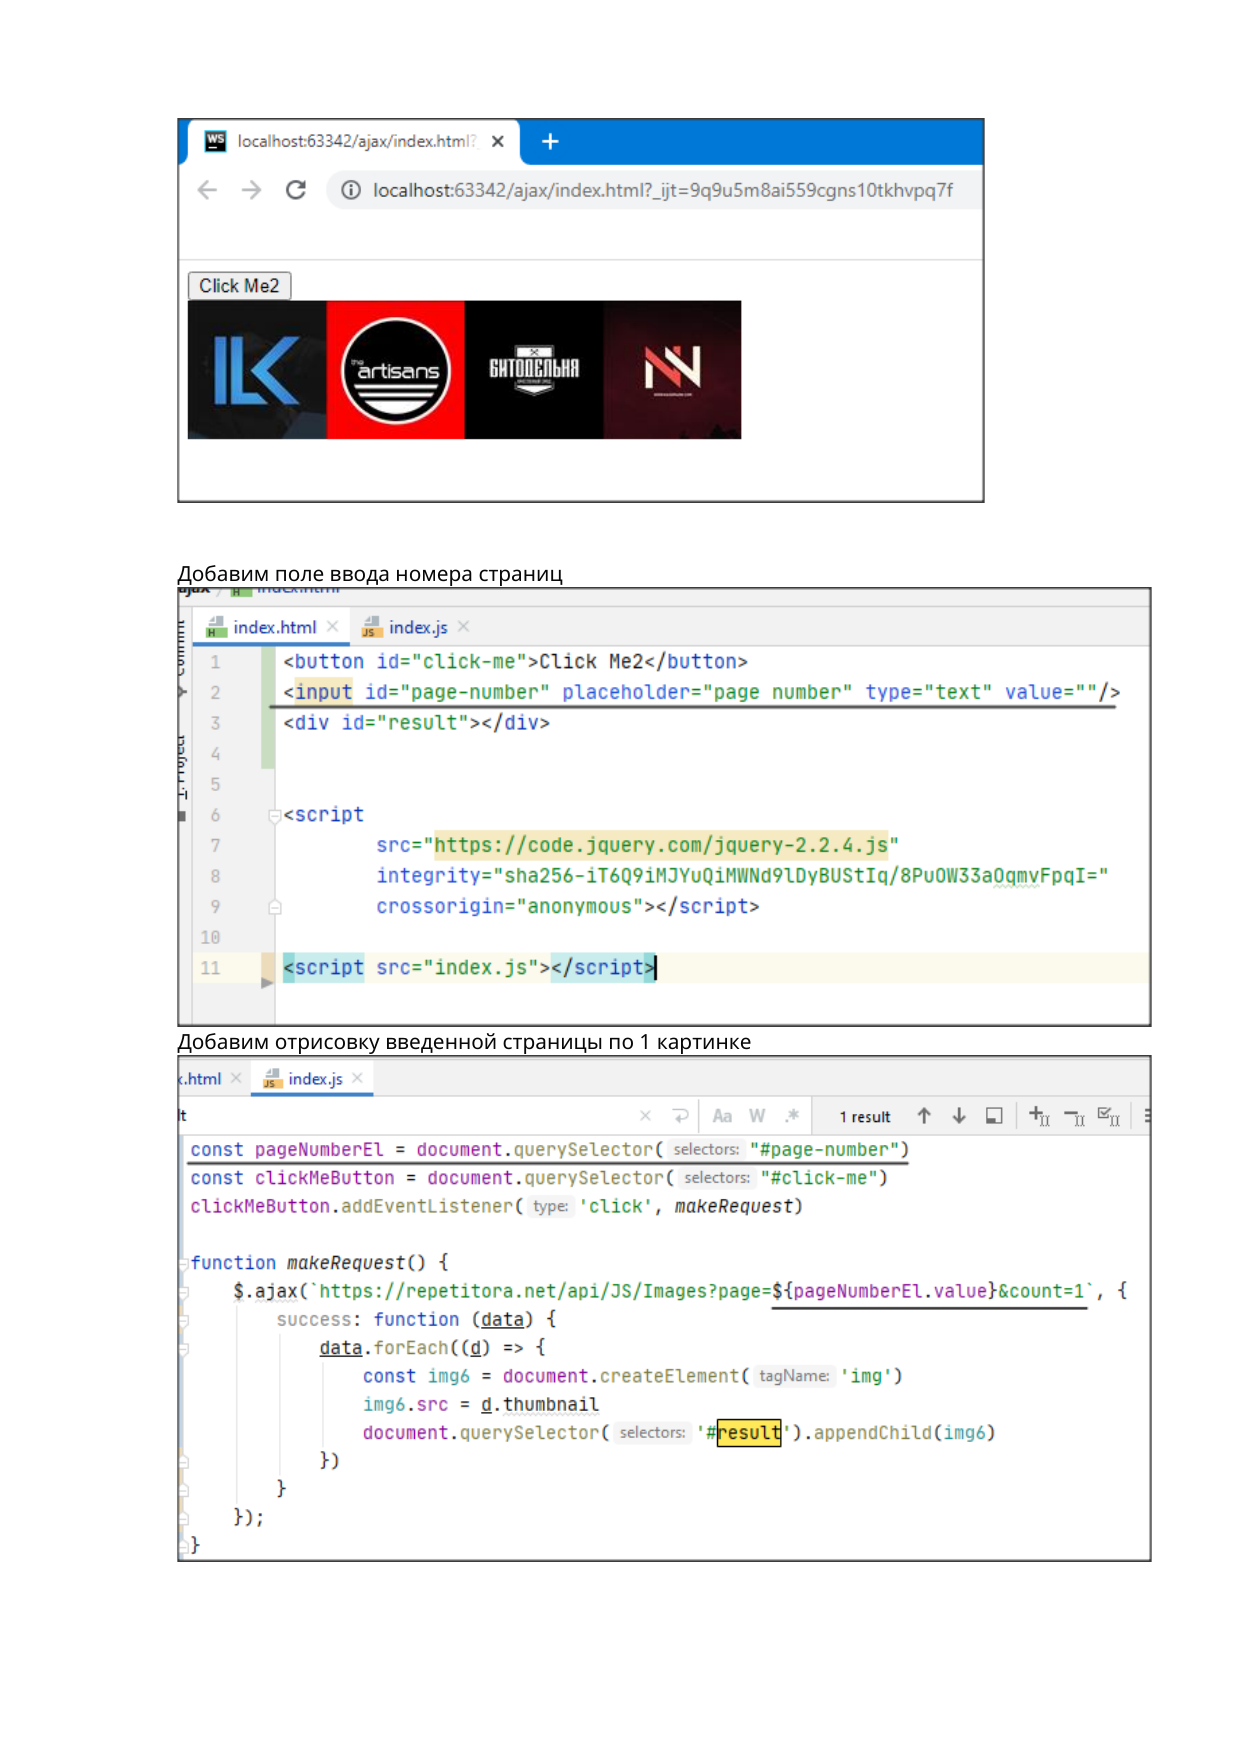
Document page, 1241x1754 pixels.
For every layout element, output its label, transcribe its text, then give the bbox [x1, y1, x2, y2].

picture [177, 587, 1152, 1027]
text Добавим отрисовку введенной страницы по 1 картинке [177, 1027, 1152, 1055]
picture [177, 1055, 1152, 1562]
text Добавим поле ввода номера страниц [177, 559, 1152, 587]
picture [177, 118, 985, 503]
